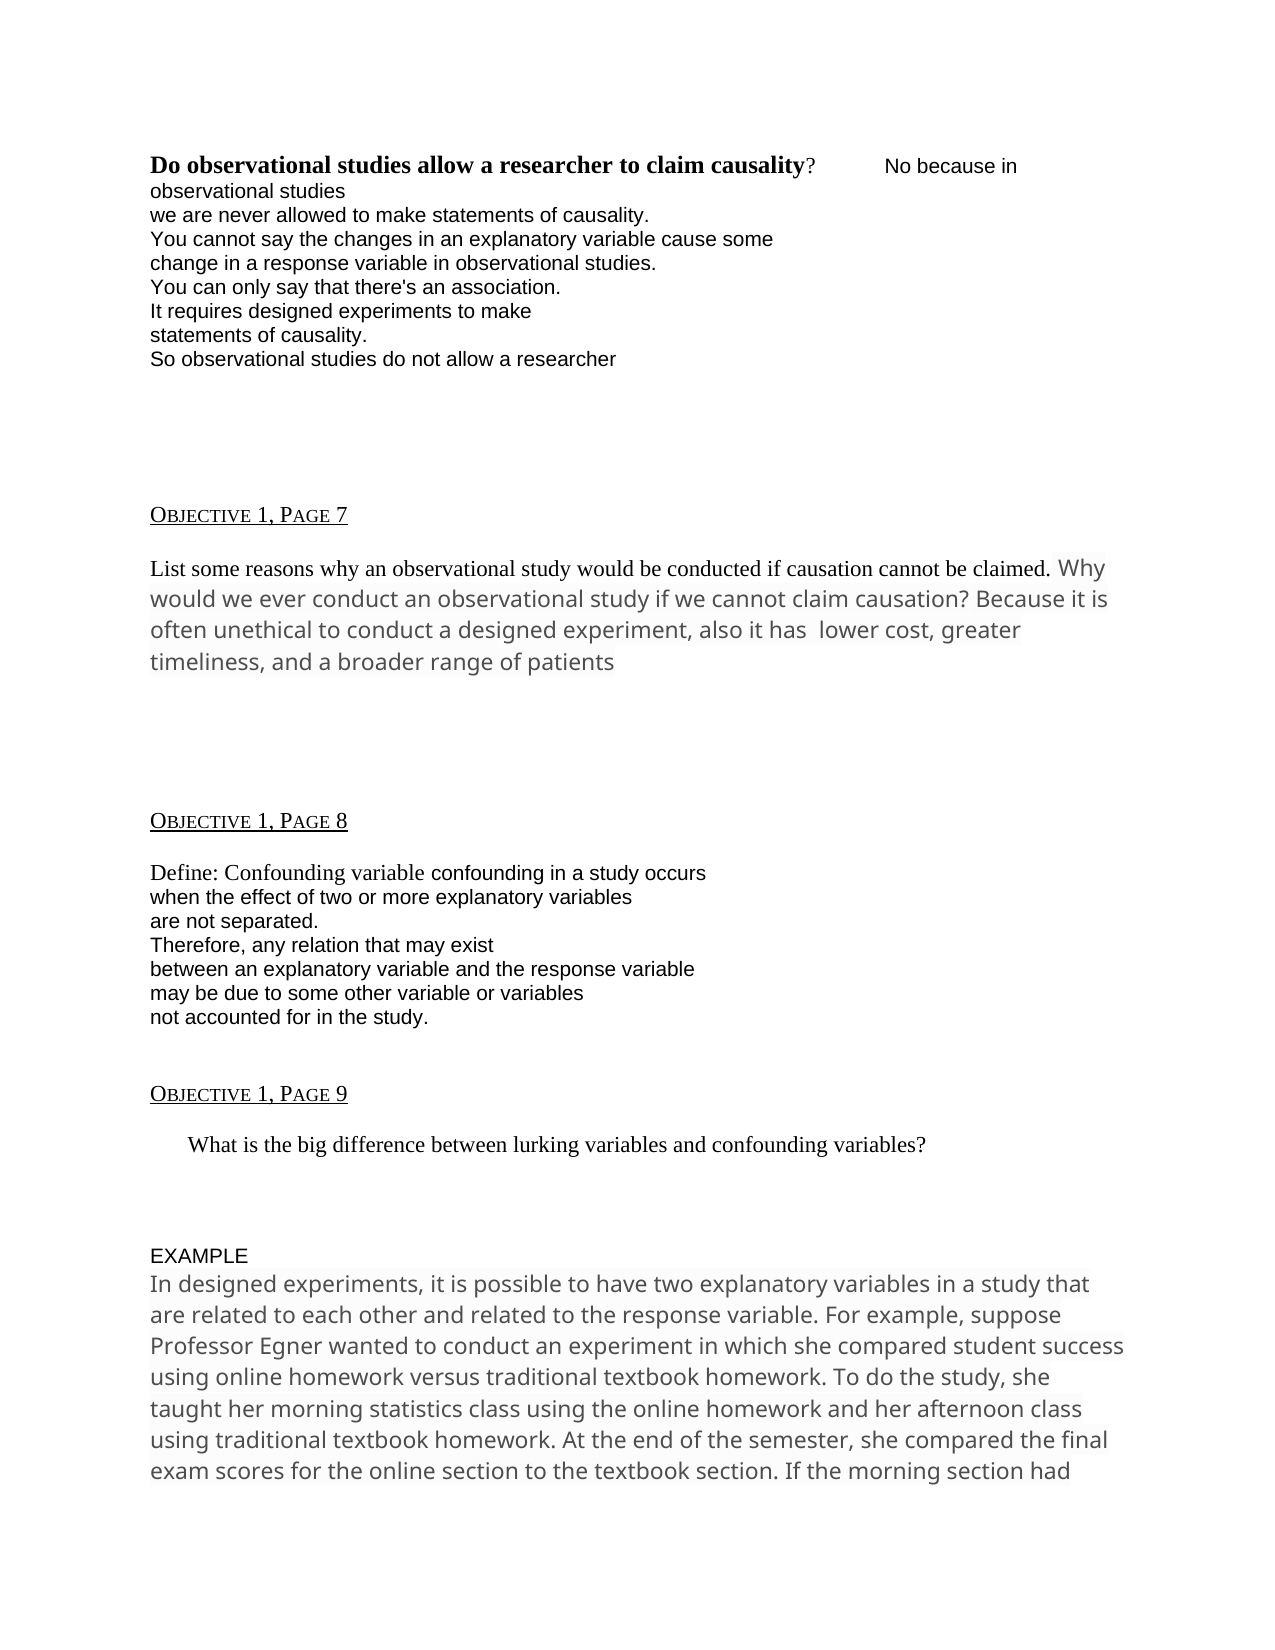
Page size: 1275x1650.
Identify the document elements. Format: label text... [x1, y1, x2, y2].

text Therefore, any relation that may exist [150, 933, 1125, 957]
text EXAMPLE [150, 1243, 1125, 1267]
text between an explanatory variable and the response variable [150, 957, 1125, 981]
text may be due to some other variable or variables [150, 981, 1125, 1005]
text You cannot say the changes in an explanatory variable cause some [150, 227, 1125, 251]
text are not separated. [150, 909, 1125, 933]
text Do observational studies allow a researcher to claim causality? No because in observational studies [150, 150, 1125, 203]
text we are never allowed to make statements of causality. [150, 203, 1125, 227]
text What is the big difference between lurking variables and confounding variables? [187, 1131, 1125, 1157]
text Objective 1, Page 8 [150, 807, 1125, 834]
text Objective 1, Page 7 [150, 501, 1125, 527]
text when the effect of two or more explanatory variables [150, 885, 1125, 909]
text You can only say that there's an association. [150, 274, 1125, 298]
text not accounted for in the study. [150, 1005, 1125, 1029]
text statements of causality. [150, 322, 1125, 346]
text It requires designed experiments to make [150, 298, 1125, 322]
text So observational studies do not allow a researcher [150, 346, 1125, 370]
text change in a response variable in observational studies. [150, 251, 1125, 274]
text List some reasons why an observational study would be conducted if causation cannot be claimed. Why would we ever conduct an observational study if we cannot claim causation? Because it is often unethical to conduct a designed experiment, also it has lower cost, greater timeliness, and a broader range of patients [150, 552, 1125, 677]
text Define: Confounding variable confounding in a study occurs [150, 858, 1125, 885]
text Objective 1, Page 9 [150, 1080, 1125, 1106]
